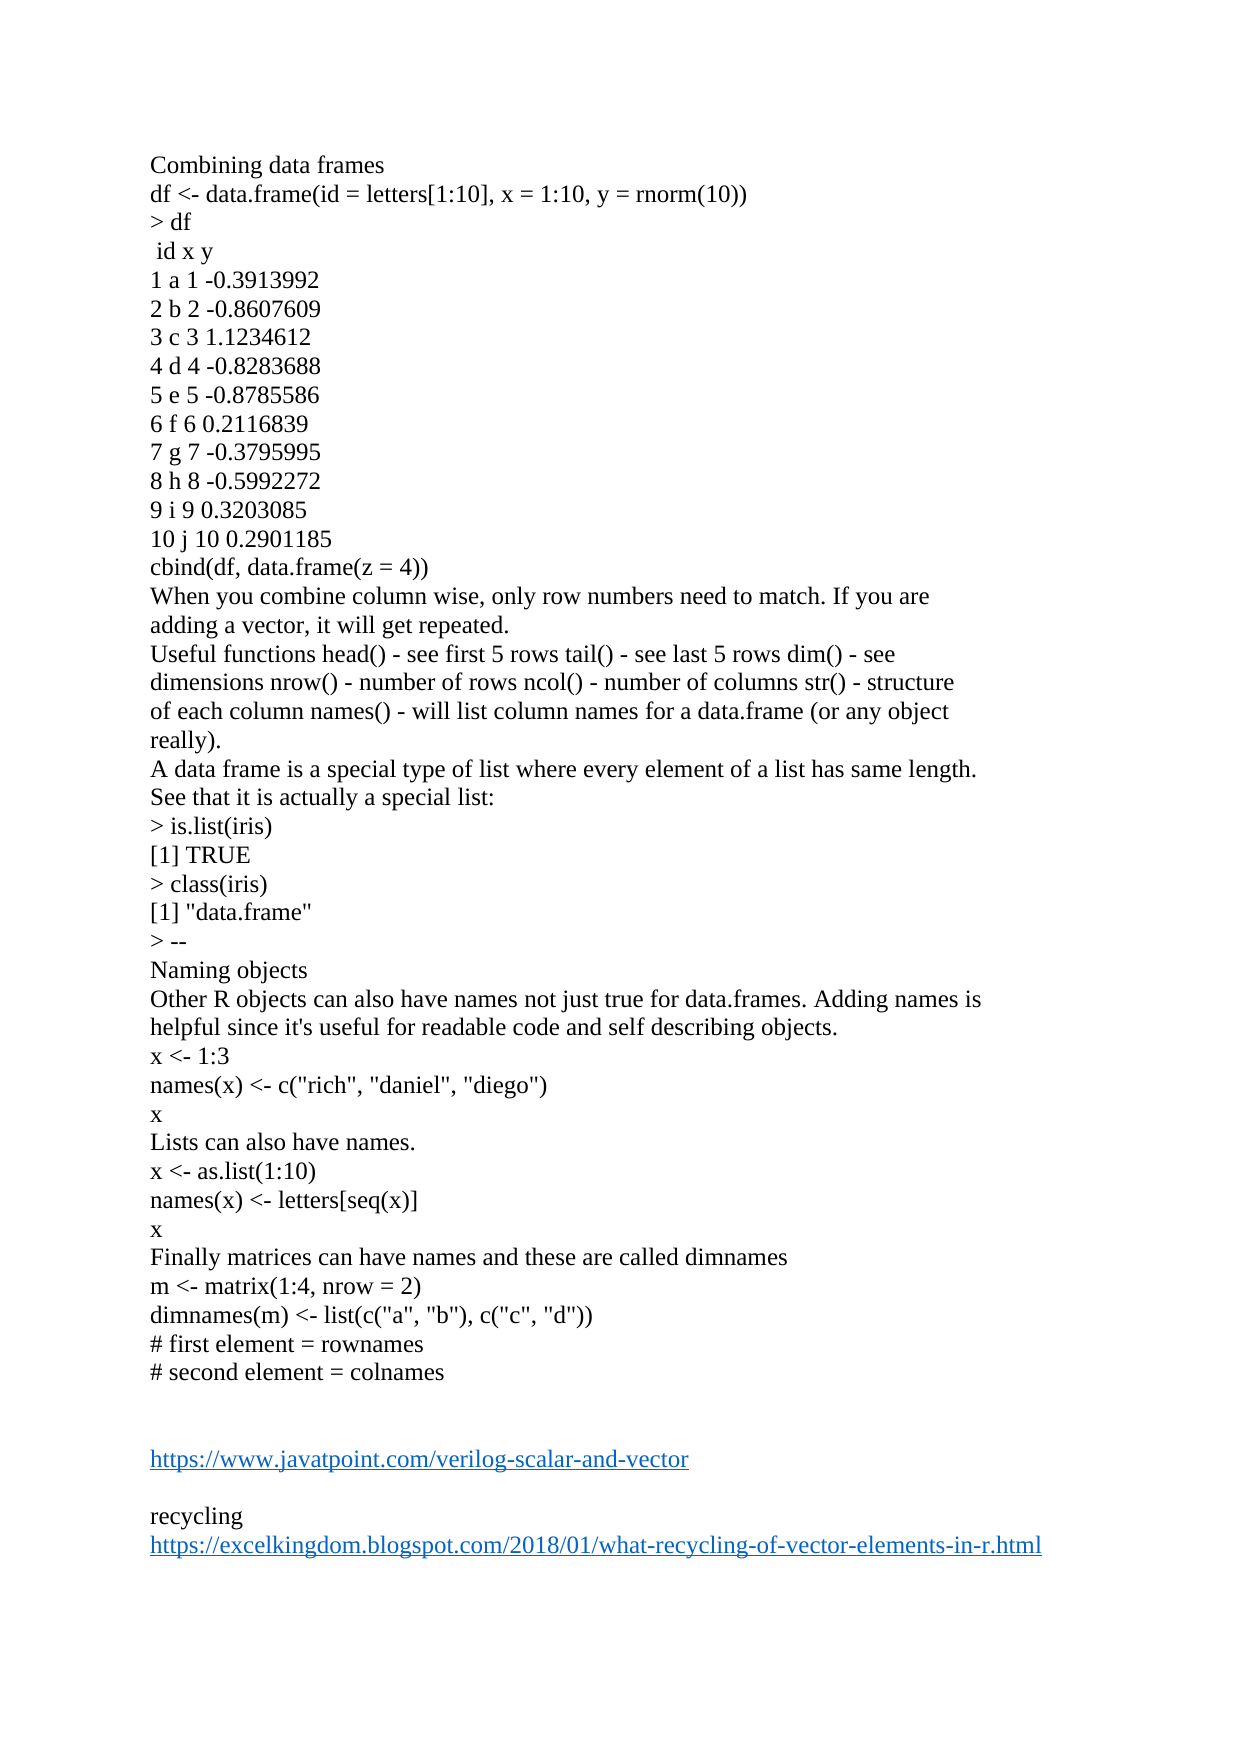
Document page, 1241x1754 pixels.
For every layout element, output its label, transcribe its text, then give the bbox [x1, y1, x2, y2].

text 9 i 9 0.3203085 [150, 495, 1146, 524]
text of each column names() - will list column names for a data.frame (or any object [150, 696, 1146, 725]
text 4 d 4 -0.8283688 [150, 351, 1146, 380]
text https://www.javatpoint.com/verilog-scalar-and-vector [150, 1444, 1146, 1472]
text cbind(df, data.frame(z = 4)) [150, 552, 1146, 581]
text helpful since it's useful for readable code and self describing objects. [150, 1012, 1146, 1041]
text 3 c 3 1.1234612 [150, 322, 1146, 351]
text 8 h 8 -0.5992272 [150, 466, 1146, 495]
text # first element = rownames [150, 1329, 1146, 1357]
text x <- as.list(1:10) [150, 1156, 1146, 1185]
text adding a vector, it will get repeated. [150, 610, 1146, 639]
text dimnames(m) <- list(c("a", "b"), c("c", "d")) [150, 1300, 1146, 1329]
text > is.list(iris) [150, 811, 1146, 840]
text Naming objects [150, 955, 1146, 984]
text 5 e 5 -0.8785586 [150, 380, 1146, 409]
text names(x) <- c("rich", "daniel", "diego") [150, 1070, 1146, 1099]
text really). [150, 725, 1146, 754]
text When you combine column wise, only row numbers need to match. If you are [150, 581, 1146, 610]
text > class(iris) [150, 869, 1146, 897]
text [1] TRUE [150, 840, 1146, 869]
text Other R objects can also have names not just true for data.frames. Adding names is [150, 984, 1146, 1012]
text df <- data.frame(id = letters[1:10], x = 1:10, y = rnorm(10)) [150, 179, 1146, 207]
text recycling [150, 1501, 1146, 1530]
text > df [150, 207, 1146, 236]
text [1] "data.frame" [150, 897, 1146, 926]
text Finally matrices can have names and these are called dimnames [150, 1242, 1146, 1271]
text A data frame is a special type of list where every element of a list has same length. [150, 754, 1146, 782]
text # second element = colnames [150, 1357, 1146, 1386]
text > -- [150, 926, 1146, 955]
text names(x) <- letters[seq(x)] [150, 1185, 1146, 1214]
text x [150, 1214, 1146, 1242]
text See that it is actually a special list: [150, 782, 1146, 811]
text 7 g 7 -0.3795995 [150, 437, 1146, 466]
text dimensions nrow() - number of rows ncol() - number of columns str() - structure [150, 667, 1146, 696]
text 1 a 1 -0.3913992 [150, 265, 1146, 294]
text https://excelkingdom.blogspot.com/2018/01/what-recycling-of-vector-elements-in-r.html [150, 1530, 1146, 1559]
text 2 b 2 -0.8607609 [150, 294, 1146, 322]
text x <- 1:3 [150, 1041, 1146, 1070]
text Combining data frames [150, 150, 1146, 179]
text Useful functions head() - see first 5 rows tail() - see last 5 rows dim() - see [150, 639, 1146, 667]
text m <- matrix(1:4, nrow = 2) [150, 1271, 1146, 1300]
text x [150, 1099, 1146, 1127]
text 6 f 6 0.2116839 [150, 409, 1146, 437]
text Lists can also have names. [150, 1127, 1146, 1156]
text 10 j 10 0.2901185 [150, 524, 1146, 552]
text id x y [150, 236, 1146, 265]
